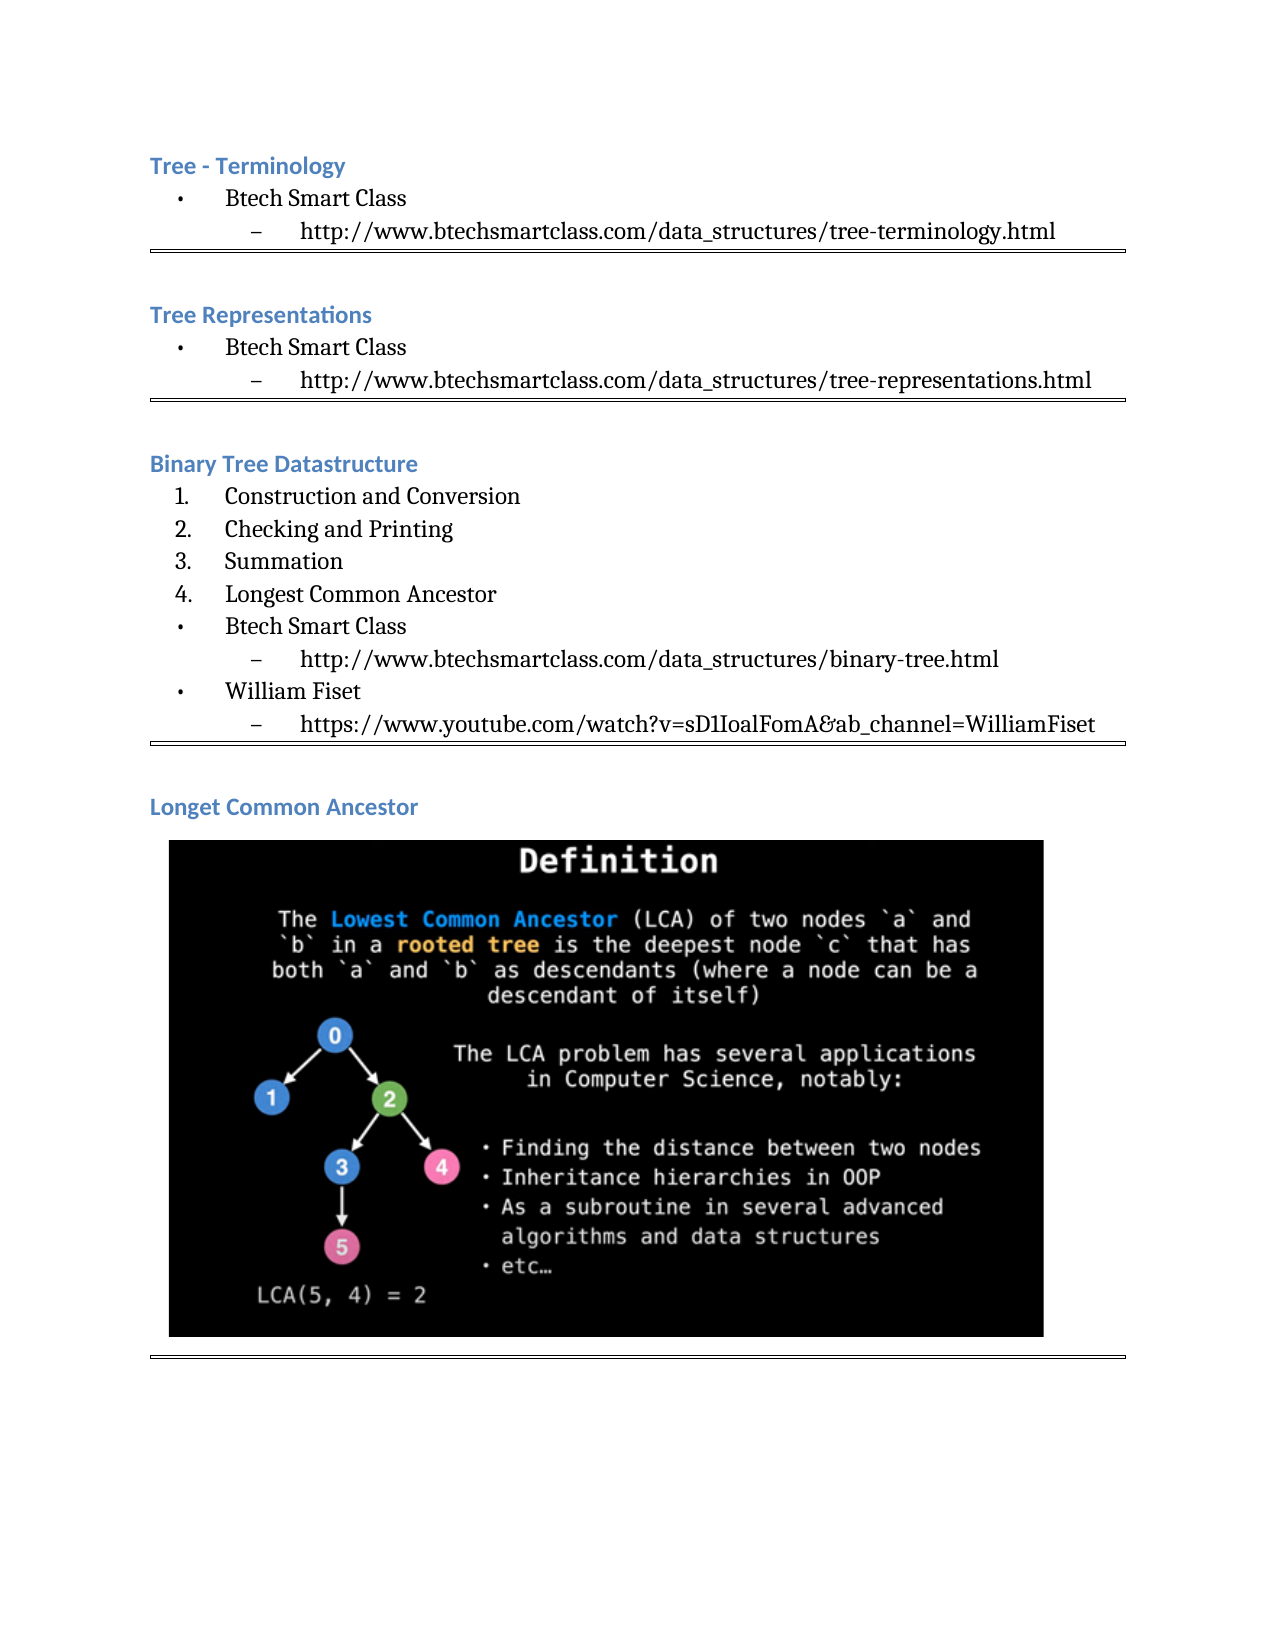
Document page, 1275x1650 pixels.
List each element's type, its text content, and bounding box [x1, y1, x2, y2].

list Summation [175, 547, 1125, 576]
subtitle Binary Tree Datastructure [150, 448, 1125, 478]
subtitle Tree Representations [150, 299, 1125, 329]
list William Fiset [175, 677, 1125, 706]
list Btech Smart Class [175, 333, 1125, 362]
list http://www.btechsmartclass.com/data_structures/tree-terminology.html [250, 217, 1125, 246]
list http://www.btechsmartclass.com/data_structures/binary-tree.html [250, 644, 1125, 673]
list Longest Common Ancestor [175, 579, 1125, 608]
list Btech Smart Class [175, 184, 1125, 213]
list https://www.youtube.com/watch?v=sD1IoalFomA&ab_channel=WilliamFiset [250, 709, 1125, 738]
list Construction and Conversion [175, 482, 1125, 511]
picture [168, 840, 1044, 1337]
subtitle Longet Common Ancestor [150, 792, 1125, 822]
subtitle Tree - Terminology [150, 150, 1125, 181]
list http://www.btechsmartclass.com/data_structures/tree-representations.html [250, 366, 1125, 394]
list Checking and Printing [175, 514, 1125, 543]
list Btech Smart Class [175, 612, 1125, 641]
